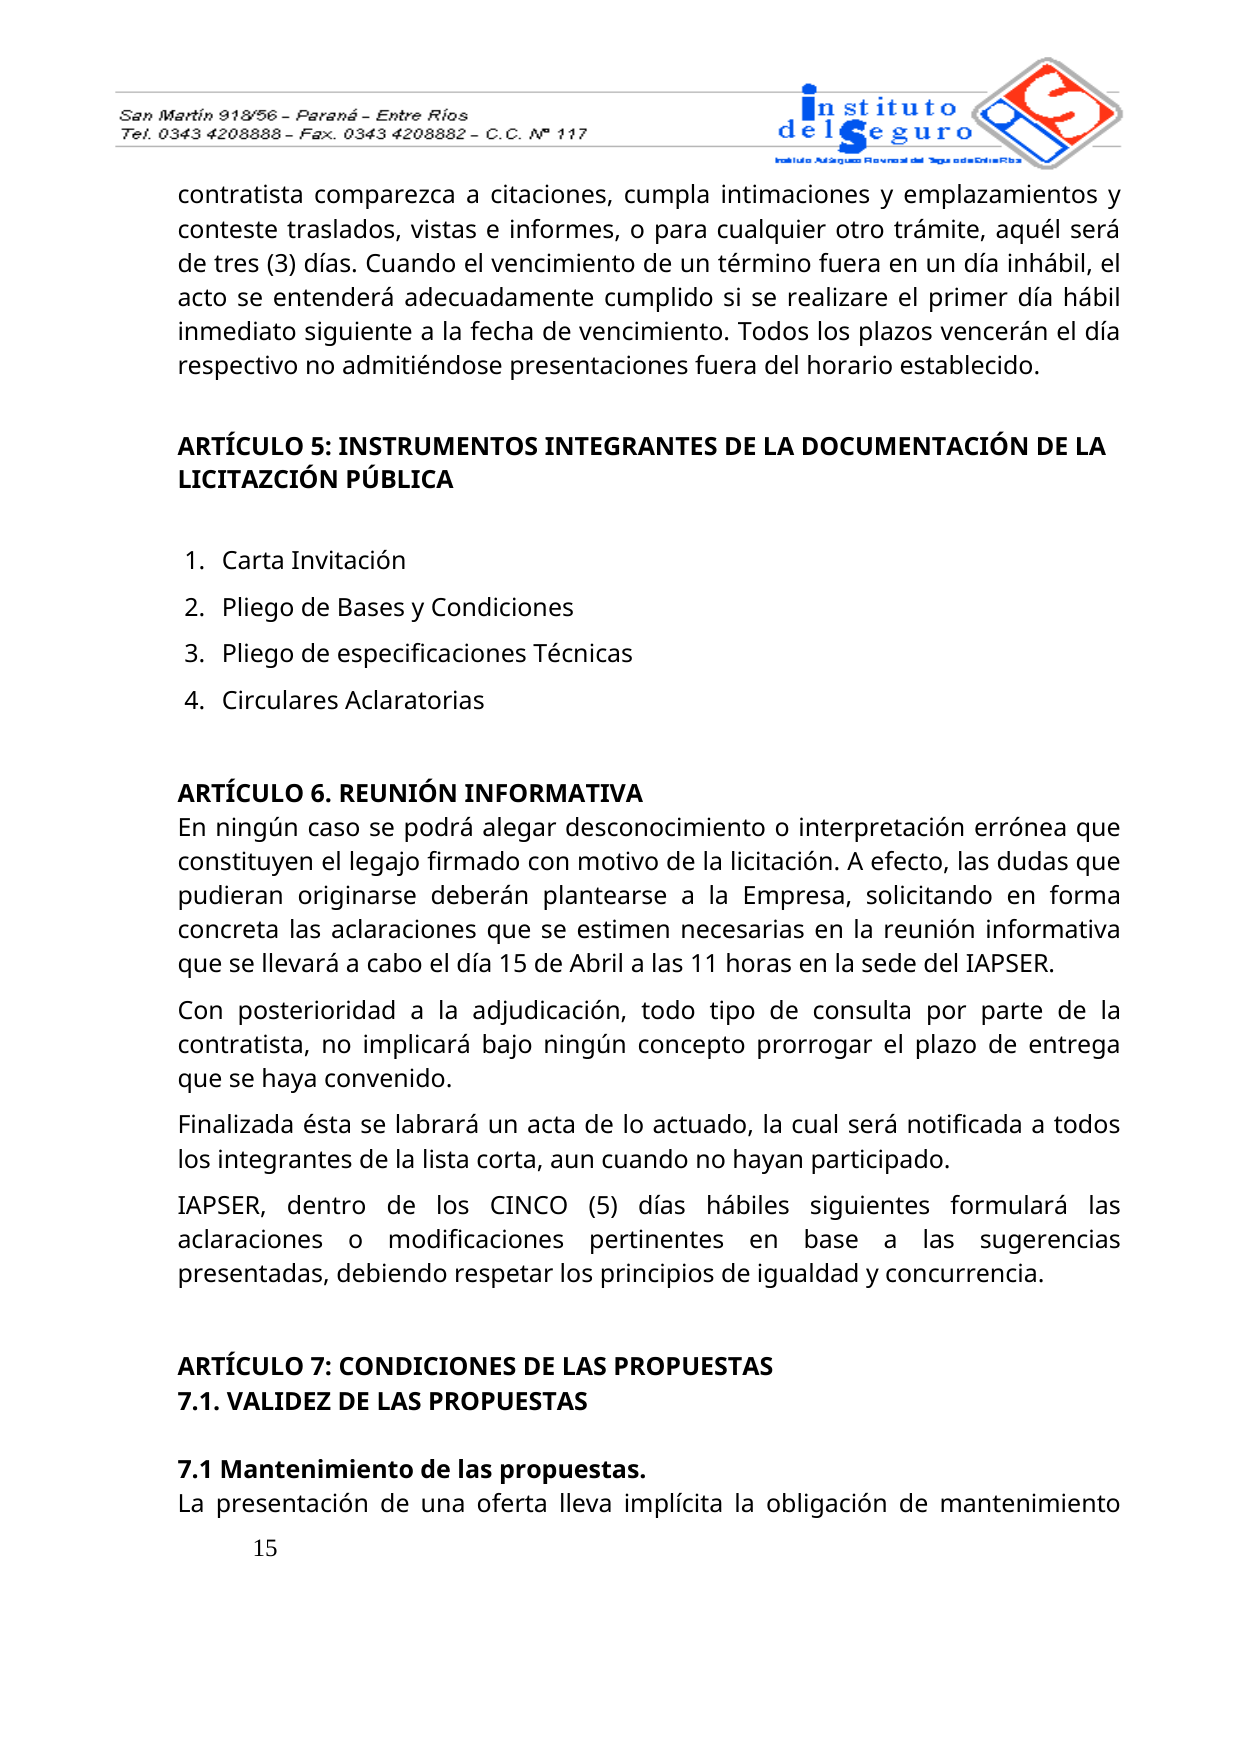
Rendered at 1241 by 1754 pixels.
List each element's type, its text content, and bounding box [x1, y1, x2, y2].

list Carta Invitación [184, 543, 1122, 577]
list Circulares Aclaratorias [184, 682, 1122, 717]
text IAPSER, dentro de los CINCO (5) días hábiles siguientes formulará las aclaraciones o modificaciones pertinentes en base a las sugerencias presentadas, debiendo respetar los principios de igualdad y concurrencia. [177, 1188, 1122, 1290]
text 7.1. VALIDEZ DE LAS PROPUESTAS [177, 1383, 1122, 1417]
text ARTÍCULO 5: INSTRUMENTOS INTEGRANTES DE LA DOCUMENTACIÓN DE LA LICITAZCIÓN PÚBLICA [177, 428, 1122, 496]
text ARTÍCULO 6. REUNIÓN INFORMATIVA [177, 776, 1122, 810]
list Pliego de especificaciones Técnicas [184, 636, 1122, 670]
text Con posterioridad a la adjudicación, todo tipo de consulta por parte de la contratista, no implicará bajo ningún concepto prorrogar el plazo de entrega que se haya convenido. [177, 992, 1122, 1095]
text Finalizada ésta se labrará un acta de lo actuado, la cual será notificada a todos los integrantes de la lista corta, aun cuando no hayan participado. [177, 1107, 1122, 1175]
text En ningún caso se podrá alegar desconocimiento o interpretación errónea que constituyen el legajo firmado con motivo de la licitación. A efecto, las dudas que pudieran originarse deberán plantearse a la Empresa, solicitando en forma concreta las aclaraciones que se estimen necesarias en la reunión informativa que se llevará a cabo el día 15 de Abril a las 11 horas en la sede del IAPSER. [177, 810, 1122, 980]
text ARTÍCULO 7: CONDICIONES DE LAS PROPUESTAS [177, 1349, 1122, 1383]
list Pliego de Bases y Condiciones [184, 589, 1122, 623]
text 7.1 Mantenimiento de las propuestas. [177, 1451, 1122, 1485]
picture [115, 57, 1140, 175]
